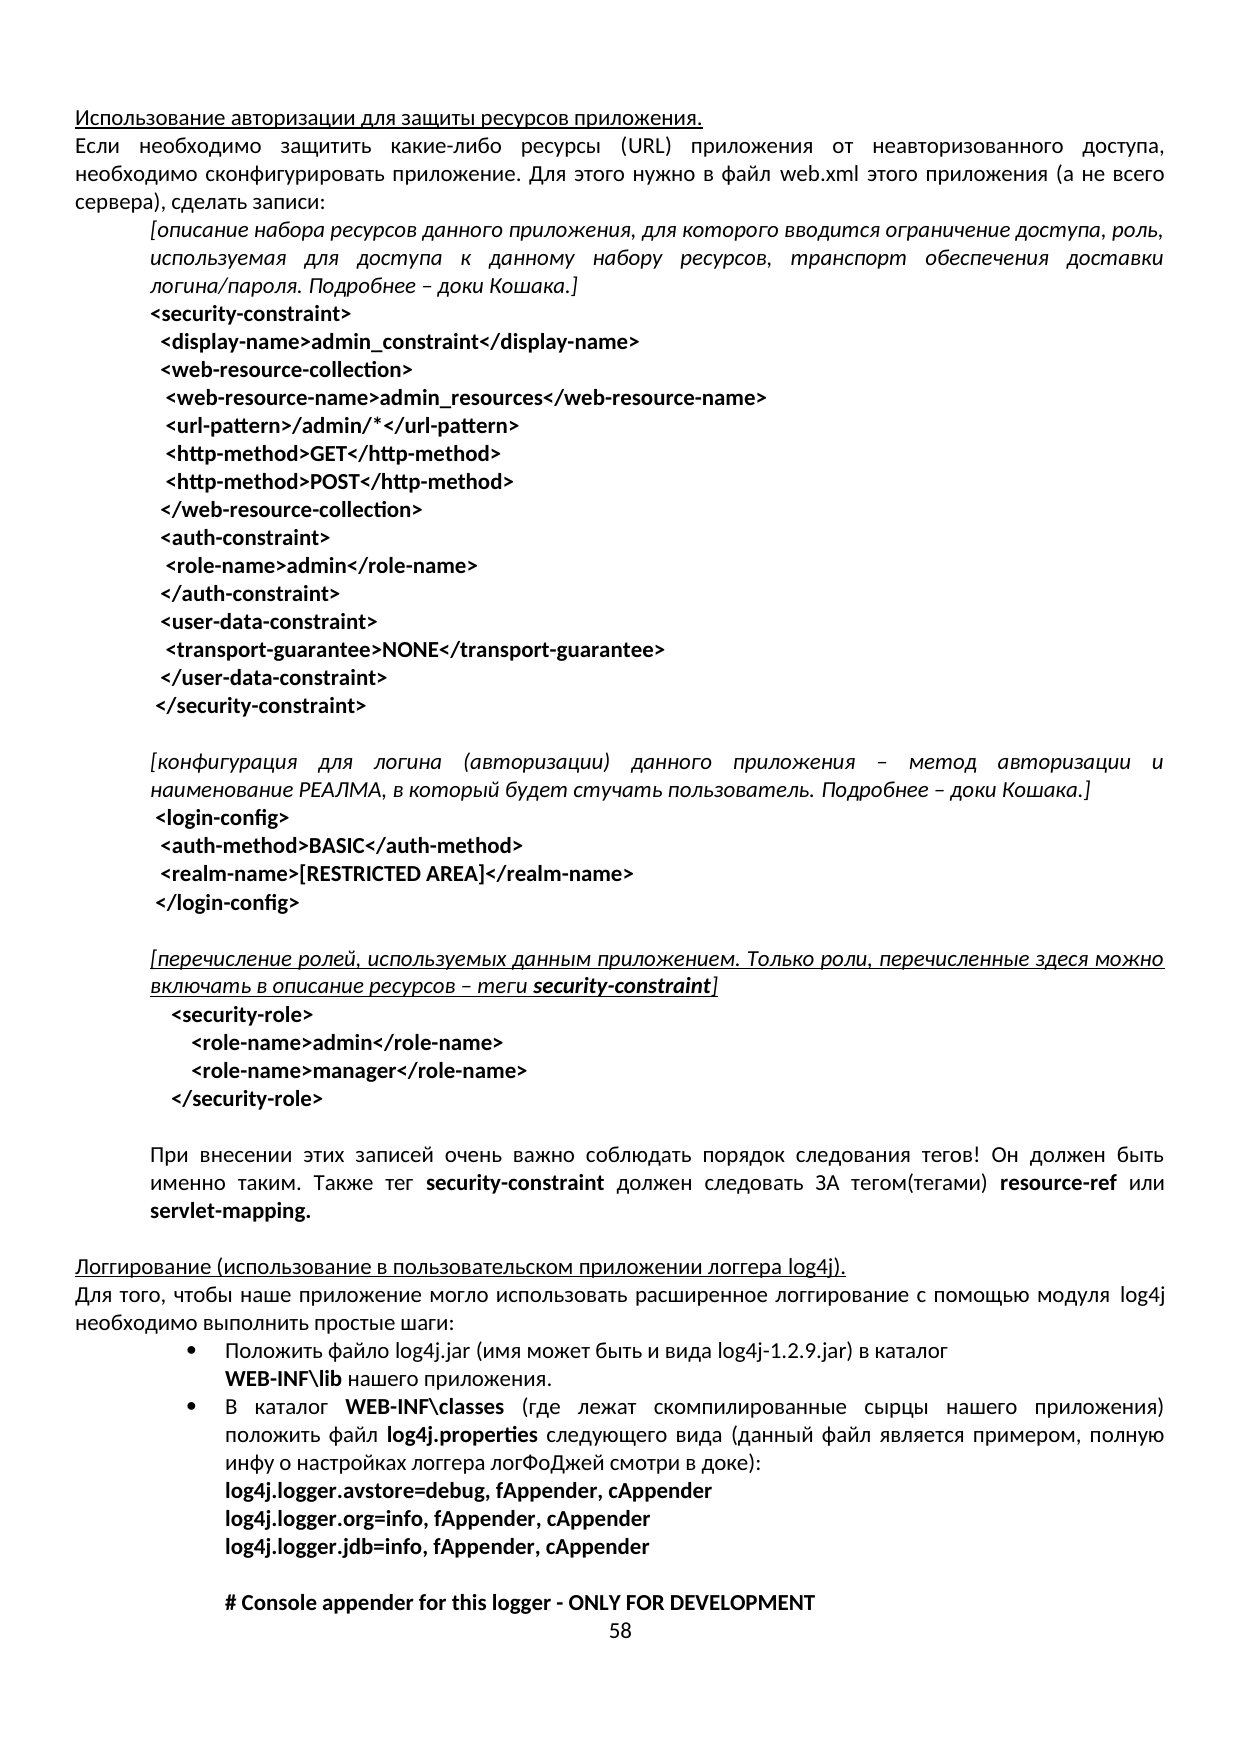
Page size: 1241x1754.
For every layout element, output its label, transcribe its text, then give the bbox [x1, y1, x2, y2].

text <url-pattern>/admin/*</url-pattern> [150, 411, 1165, 439]
text Использование авторизации для защиты ресурсов приложения. [75, 103, 1165, 131]
text <security-role> [150, 1000, 1165, 1028]
text # Console appender for this logger - ONLY FOR DEVELOPMENT [225, 1588, 1165, 1616]
text log4j.logger.org=info, fAppender, cAppender [225, 1504, 1165, 1532]
text <display-name>admin_constraint</display-name> [150, 327, 1165, 355]
text Для того, чтобы наше приложение могло использовать расширенное логгирование с помощью модуля log4j необходимо выполнить простые шаги: [75, 1280, 1165, 1336]
text <role-name>admin</role-name> [150, 1028, 1165, 1056]
text <auth-method>BASIC</auth-method> [150, 832, 1165, 859]
text </user-data-constraint> [150, 663, 1165, 691]
text <realm-name>[RESTRICTED AREA]</realm-name> [150, 859, 1165, 888]
text [описание набора ресурсов данного приложения, для которого вводится ограничение доступа, роль, используемая для доступа к данному набору ресурсов, транспорт обеспечения доставки логина/пароля. Подробнее – доки Кошака.] [150, 215, 1165, 299]
text <http-method>GET</http-method> [150, 439, 1165, 467]
text <transport-guarantee>NONE</transport-guarantee> [150, 635, 1165, 663]
text При внесении этих записей очень важно соблюдать порядок следования тегов! Он должен быть именно таким. Также тег security-constraint должен следовать ЗА тегом(тегами) resource-ref или servlet-mapping. [150, 1140, 1165, 1224]
text [перечисление ролей, используемых данным приложением. Только роли, перечисленные здеся можно включать в описание ресурсов – теги security-constraint] [150, 969, 1165, 1000]
text [конфигурация для логина (авторизации) данного приложения – метод авторизации и наименование РЕАЛМА, в который будет стучать пользователь. Подробнее – доки Кошака.] [150, 747, 1165, 803]
text Логгирование (использование в пользовательском приложении логгера log4j). [75, 1252, 1165, 1280]
text </security-constraint> [150, 691, 1165, 719]
text </auth-constraint> [150, 579, 1165, 607]
text <web-resource-name>admin_resources</web-resource-name> [150, 383, 1165, 411]
text <security-constraint> [150, 299, 1165, 327]
text <login-config> [150, 803, 1165, 832]
text WEB-INF\lib нашего приложения. [225, 1364, 1165, 1392]
text </web-resource-collection> [150, 495, 1165, 523]
list Положить файло log4j.jar (имя может быть и вида log4j-1.2.9.jar) в каталог [187, 1336, 1165, 1364]
text Если необходимо защитить какие-либо ресурсы (URL) приложения от неавторизованного доступа, необходимо сконфигурировать приложение. Для этого нужно в файл web.xml этого приложения (а не всего сервера), сделать записи: [75, 131, 1165, 215]
text log4j.logger.jdb=info, fAppender, cAppender [225, 1532, 1165, 1560]
text [перечисление ролей, используемых данным приложением. Только роли, перечисленные здеся можно включать в описание ресурсов – теги security-constraint] [150, 944, 1165, 968]
text <http-method>POST</http-method> [150, 467, 1165, 495]
text <user-data-constraint> [150, 607, 1165, 635]
text <role-name>admin</role-name> [150, 551, 1165, 579]
text log4j.logger.avstore=debug, fAppender, cAppender [225, 1476, 1165, 1504]
text <role-name>manager</role-name> [150, 1056, 1165, 1084]
text <auth-constraint> [150, 523, 1165, 551]
text <web-resource-collection> [150, 355, 1165, 383]
text </security-role> [150, 1084, 1165, 1112]
text </login-config> [150, 888, 1165, 916]
list В каталог WEB-INF\classes (где лежат скомпилированные сырцы нашего приложения) положить файл log4j.properties следующего вида (данный файл является примером, полную инфу о настройках логгера логФоДжей смотри в доке): [187, 1392, 1165, 1476]
